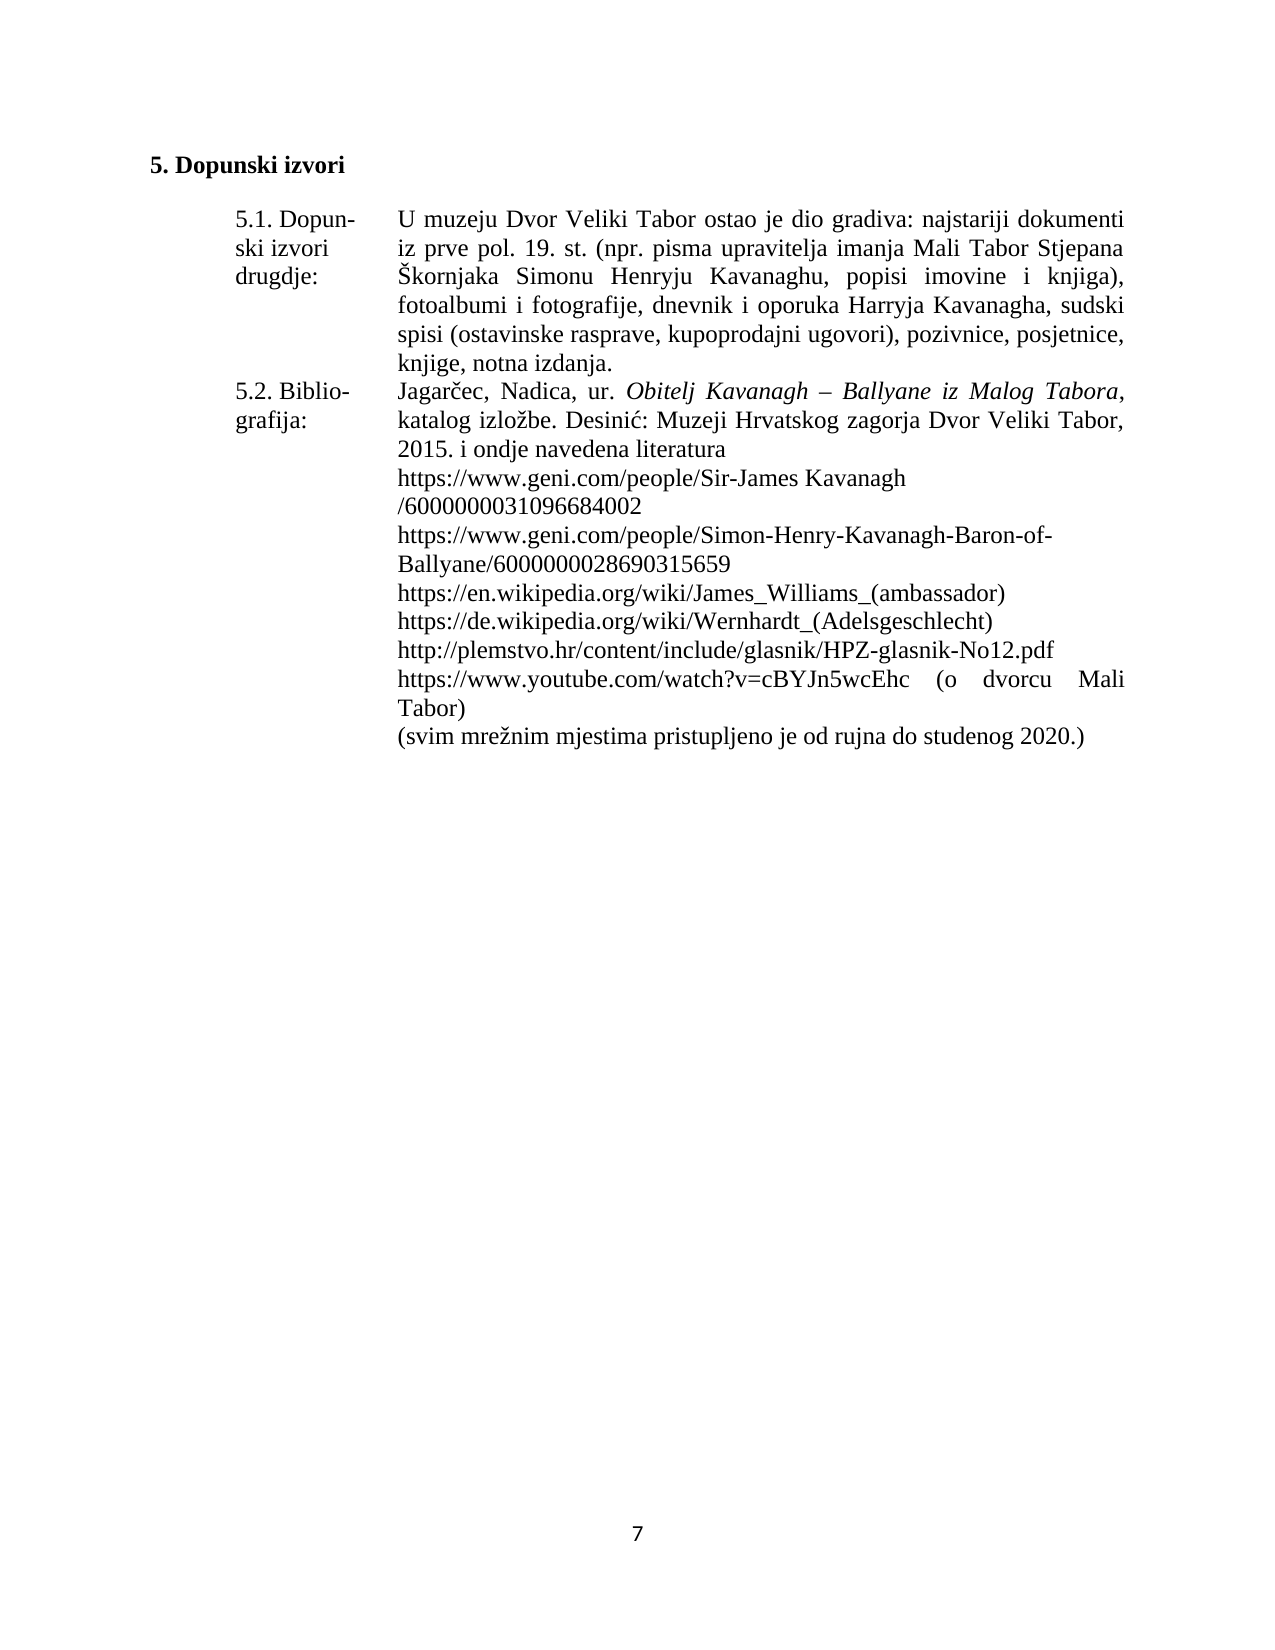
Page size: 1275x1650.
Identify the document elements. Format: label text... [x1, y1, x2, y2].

table_header U muzeju Dvor Veliki Tabor ostao je dio gradiva: najstariji dokumenti iz prve pol. 19. st. (npr. pisma upravitelja imanja Mali Tabor Stjepana Škornjaka Simonu Henryju Kavanaghu, popisi imovine i knjiga), fotoalbumi i fotografije, dnevnik i oporuka Harryja Kavanagha, sudski spisi (ostavinske rasprave, kupoprodajni ugovori), pozivnice, posjetnice, knjige, notna izdanja. [386, 204, 1136, 376]
text 5. Dopunski izvori [150, 150, 1125, 179]
table_cell Jagarčec, Nadica, ur. Obitelj Kavanagh – Ballyane iz Malog Tabora, katalog izložbe. Desinić: Muzeji Hrvatskog zagorja Dvor Veliki Tabor, 2015. i ondje navedena literatura https://www.geni.com/people/Sir-James Kavanagh /6000000031096684002 https://www.geni.com/people/Simon-Henry-Kavanagh-Baron-of-Ballyane/6000000028690315659 https://en.wikipedia.org/wiki/James_Williams_(ambassador) https://de.wikipedia.org/wiki/Wernhardt_(Adelsgeschlecht) http://plemstvo.hr/content/include/glasnik/HPZ-glasnik-No12.pdf https://www.youtube.com/watch?v=cBYJn5wcEhc (o dvorcu Mali Tabor) (svim mrežnim mjestima pristupljeno je od rujna do studenog 2020.) [386, 376, 1136, 750]
table_cell 5.2. Biblio-grafija: [224, 376, 386, 750]
table_header 5.1. Dopun-ski izvori drugdje: [224, 204, 386, 376]
